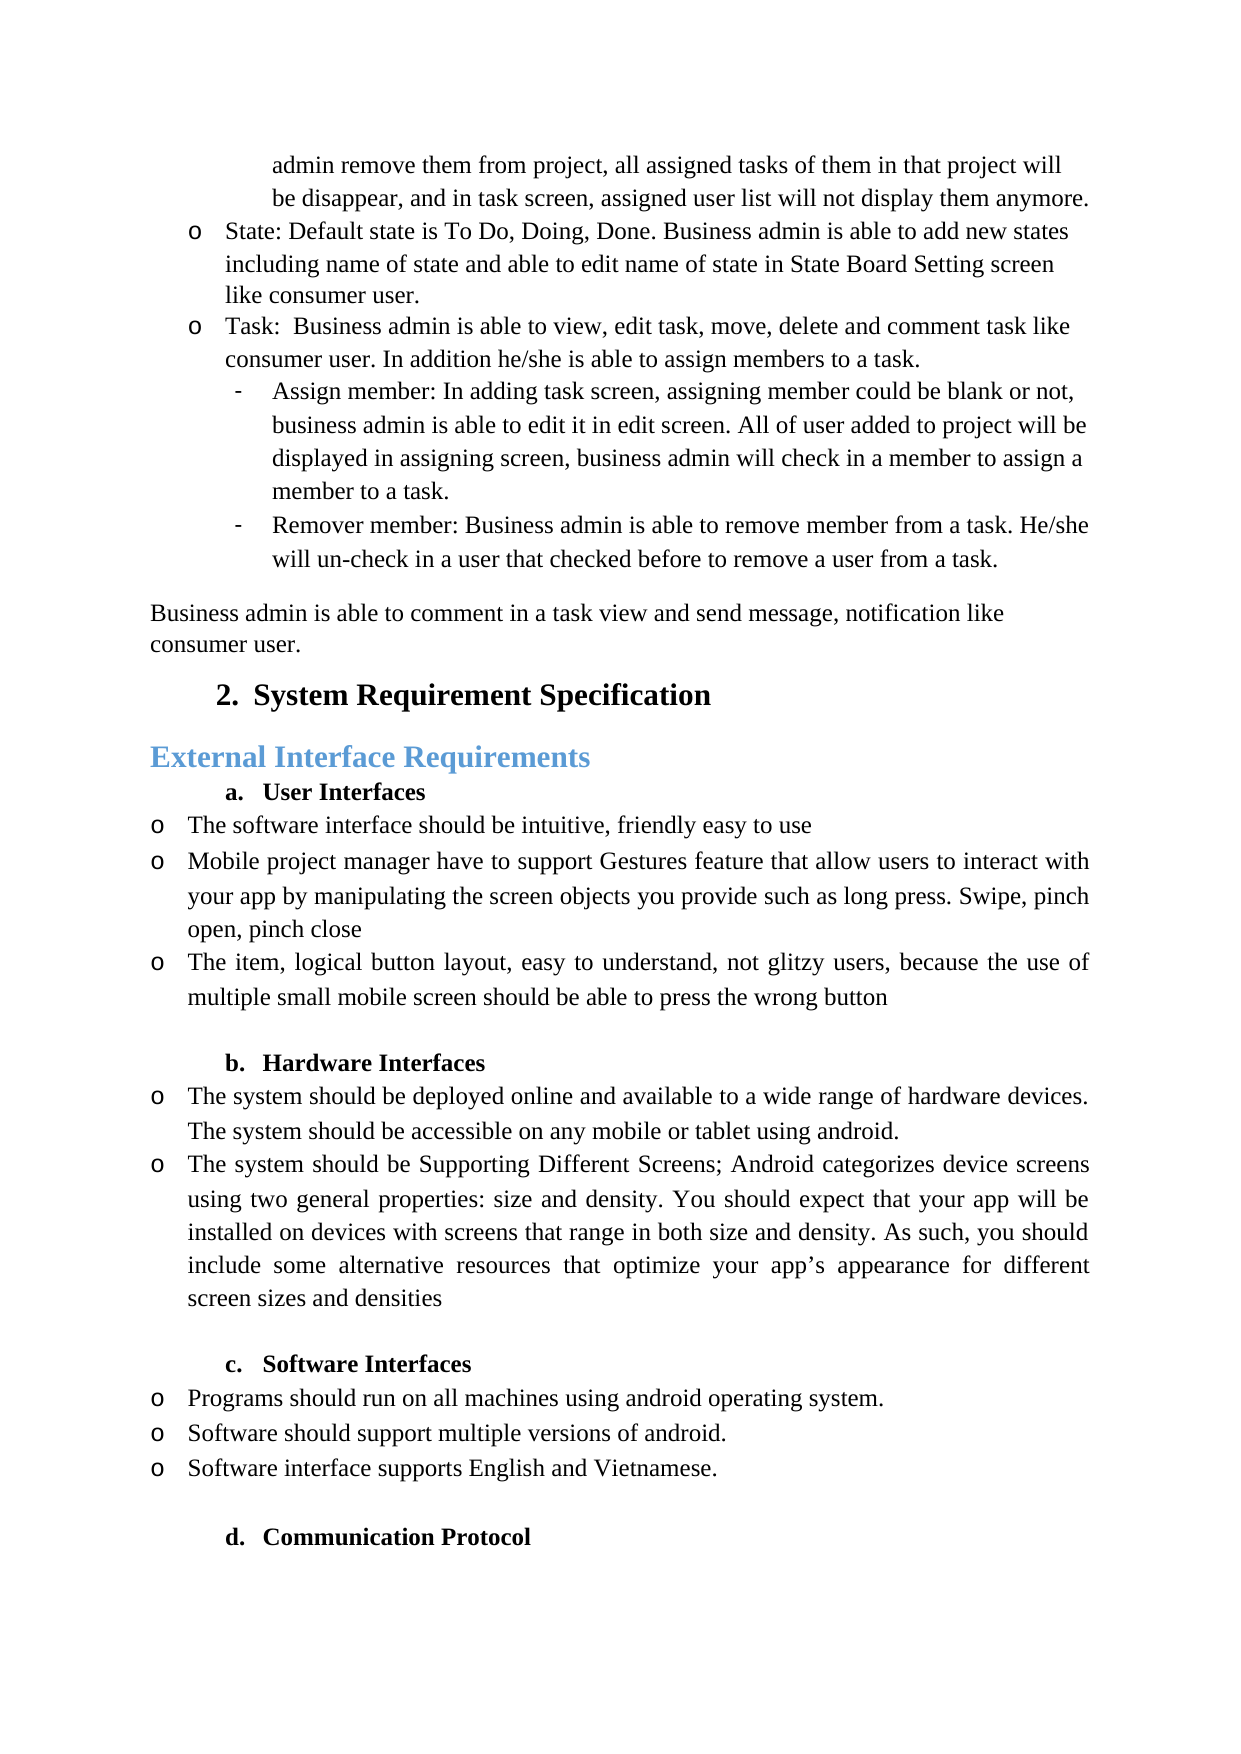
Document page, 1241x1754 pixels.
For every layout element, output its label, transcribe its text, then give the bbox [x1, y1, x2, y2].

list Software should support multiple versions of android. [150, 1418, 1090, 1449]
list The item, logical button layout, easy to understand, not glitzy users, because the use of multiple small mobile screen should be able to press the wrong button [150, 947, 1090, 1011]
subtitle External Interface Requirements [150, 739, 1090, 775]
list State: Default state is To Do, Doing, Done. Business admin is able to add new states including name of state and able to edit name of state in State Board Setting screen like consumer user. [187, 216, 1090, 309]
list Communication Protocol [225, 1522, 1090, 1551]
text Business admin is able to comment in a task view and send message, notification like consumer user. [150, 598, 1090, 658]
list The software interface should be intuitive, friendly easy to use [150, 811, 1090, 841]
list The system should be deployed online and available to a wide range of hardware devices. The system should be accessible on any mobile or tablet using android. [150, 1081, 1090, 1145]
list The system should be Supporting Different Screens; Android categorizes device screens using two general properties: size and density. You should expect that your app will be installed on devices with screens that range in both size and density. As such, you should include some alternative resources that optimize your app’s appearance for different screen sizes and densities [150, 1149, 1090, 1312]
list Software Interfaces [225, 1349, 1090, 1378]
list Task: Business admin is able to view, edit task, move, delete and comment task like consumer user. In addition he/she is able to assign members to a task. [187, 311, 1090, 373]
list System Requirement Specification [216, 677, 1090, 713]
list Assign member: In adding task screen, assigning member could be blank or not, business admin is able to edit it in edit screen. All of user added to project will be displayed in assigning screen, business admin will check in a member to assign a member to a task. [234, 375, 1090, 505]
list User Interfaces [225, 777, 1090, 806]
list Hardware Interfaces [225, 1048, 1090, 1077]
list Software interface supports English and Vietnamese. [150, 1453, 1090, 1484]
list Mobile project manager have to support Gestures feature that allow users to interact with your app by manipulating the screen objects you provide such as long press. Swipe, pinch open, pinch close [150, 846, 1090, 943]
list Remover member: Business admin is able to remove member from a task. He/she will un-check in a user that checked before to remove a user from a task. [234, 509, 1090, 573]
list Programs should run on all machines using android operating system. [150, 1383, 1090, 1413]
